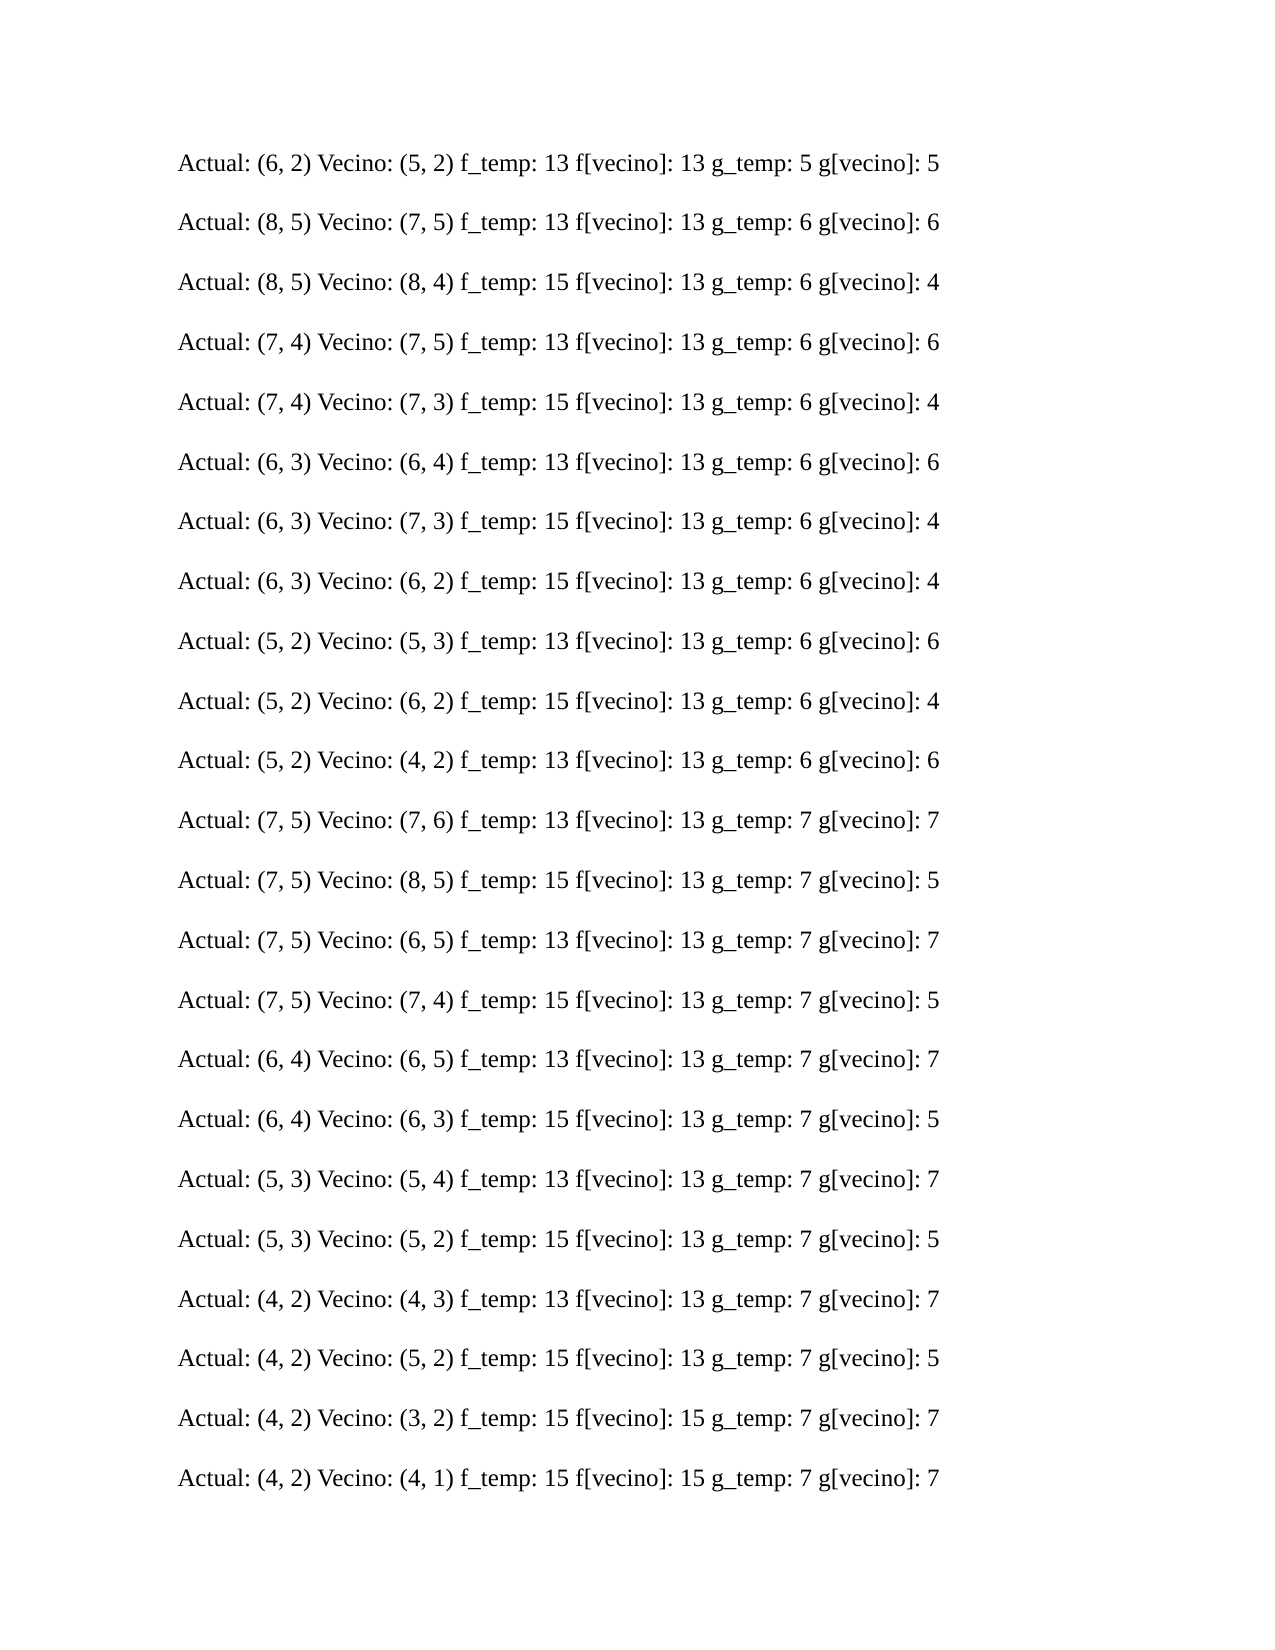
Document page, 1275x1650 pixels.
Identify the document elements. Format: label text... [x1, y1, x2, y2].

text Actual: (8, 5) Vecino: (8, 4) f_temp: 15 f[vecino]: 13 g_temp: 6 g[vecino]: 4 [177, 267, 1098, 296]
text Actual: (6, 2) Vecino: (5, 2) f_temp: 13 f[vecino]: 13 g_temp: 5 g[vecino]: 5 [177, 148, 1098, 176]
text Actual: (8, 5) Vecino: (7, 5) f_temp: 13 f[vecino]: 13 g_temp: 6 g[vecino]: 6 [177, 207, 1098, 236]
text Actual: (6, 3) Vecino: (7, 3) f_temp: 15 f[vecino]: 13 g_temp: 6 g[vecino]: 4 [177, 506, 1098, 535]
text Actual: (6, 3) Vecino: (6, 2) f_temp: 15 f[vecino]: 13 g_temp: 6 g[vecino]: 4 [177, 566, 1098, 595]
text Actual: (6, 3) Vecino: (6, 4) f_temp: 13 f[vecino]: 13 g_temp: 6 g[vecino]: 6 [177, 447, 1098, 475]
text Actual: (4, 2) Vecino: (3, 2) f_temp: 15 f[vecino]: 15 g_temp: 7 g[vecino]: 7 [177, 1403, 1098, 1432]
text Actual: (7, 5) Vecino: (6, 5) f_temp: 13 f[vecino]: 13 g_temp: 7 g[vecino]: 7 [177, 925, 1098, 954]
text Actual: (7, 5) Vecino: (8, 5) f_temp: 15 f[vecino]: 13 g_temp: 7 g[vecino]: 5 [177, 865, 1098, 894]
text Actual: (4, 2) Vecino: (4, 3) f_temp: 13 f[vecino]: 13 g_temp: 7 g[vecino]: 7 [177, 1284, 1098, 1312]
text Actual: (4, 2) Vecino: (5, 2) f_temp: 15 f[vecino]: 13 g_temp: 7 g[vecino]: 5 [177, 1343, 1098, 1372]
text Actual: (5, 3) Vecino: (5, 2) f_temp: 15 f[vecino]: 13 g_temp: 7 g[vecino]: 5 [177, 1224, 1098, 1253]
text Actual: (4, 2) Vecino: (4, 1) f_temp: 15 f[vecino]: 15 g_temp: 7 g[vecino]: 7 [177, 1463, 1098, 1492]
text Actual: (6, 4) Vecino: (6, 3) f_temp: 15 f[vecino]: 13 g_temp: 7 g[vecino]: 5 [177, 1104, 1098, 1133]
text Actual: (5, 2) Vecino: (5, 3) f_temp: 13 f[vecino]: 13 g_temp: 6 g[vecino]: 6 [177, 626, 1098, 655]
text Actual: (7, 5) Vecino: (7, 6) f_temp: 13 f[vecino]: 13 g_temp: 7 g[vecino]: 7 [177, 805, 1098, 834]
text Actual: (7, 5) Vecino: (7, 4) f_temp: 15 f[vecino]: 13 g_temp: 7 g[vecino]: 5 [177, 985, 1098, 1013]
text Actual: (6, 4) Vecino: (6, 5) f_temp: 13 f[vecino]: 13 g_temp: 7 g[vecino]: 7 [177, 1044, 1098, 1073]
text Actual: (5, 2) Vecino: (4, 2) f_temp: 13 f[vecino]: 13 g_temp: 6 g[vecino]: 6 [177, 746, 1098, 774]
text Actual: (7, 4) Vecino: (7, 3) f_temp: 15 f[vecino]: 13 g_temp: 6 g[vecino]: 4 [177, 387, 1098, 416]
text Actual: (5, 3) Vecino: (5, 4) f_temp: 13 f[vecino]: 13 g_temp: 7 g[vecino]: 7 [177, 1164, 1098, 1193]
text Actual: (7, 4) Vecino: (7, 5) f_temp: 13 f[vecino]: 13 g_temp: 6 g[vecino]: 6 [177, 327, 1098, 356]
text Actual: (5, 2) Vecino: (6, 2) f_temp: 15 f[vecino]: 13 g_temp: 6 g[vecino]: 4 [177, 686, 1098, 714]
